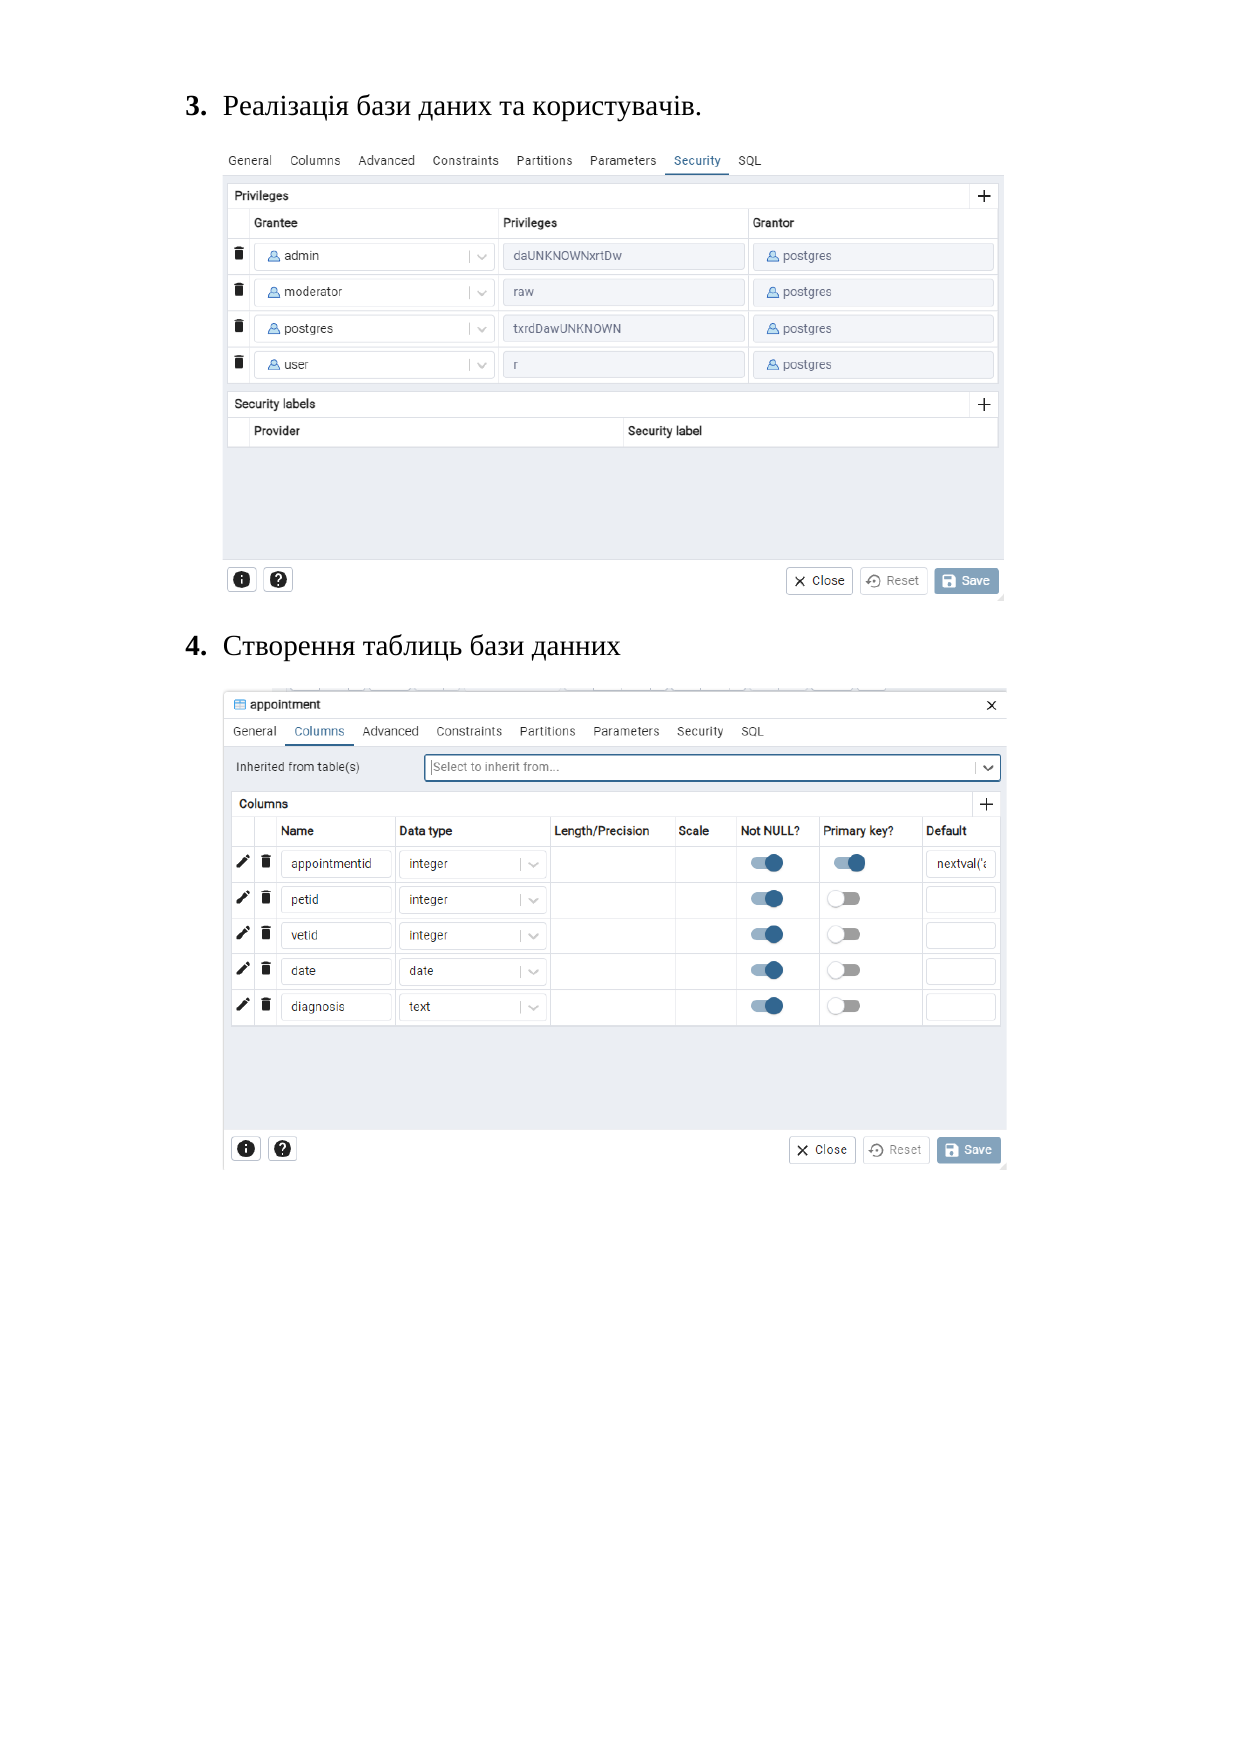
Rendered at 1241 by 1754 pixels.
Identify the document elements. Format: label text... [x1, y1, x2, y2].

list Реалізація бази даних та користувачів. [185, 210, 1152, 243]
picture [222, 270, 1004, 722]
picture [222, 809, 1007, 1291]
list Створення таблиць бази данних [185, 749, 1152, 782]
